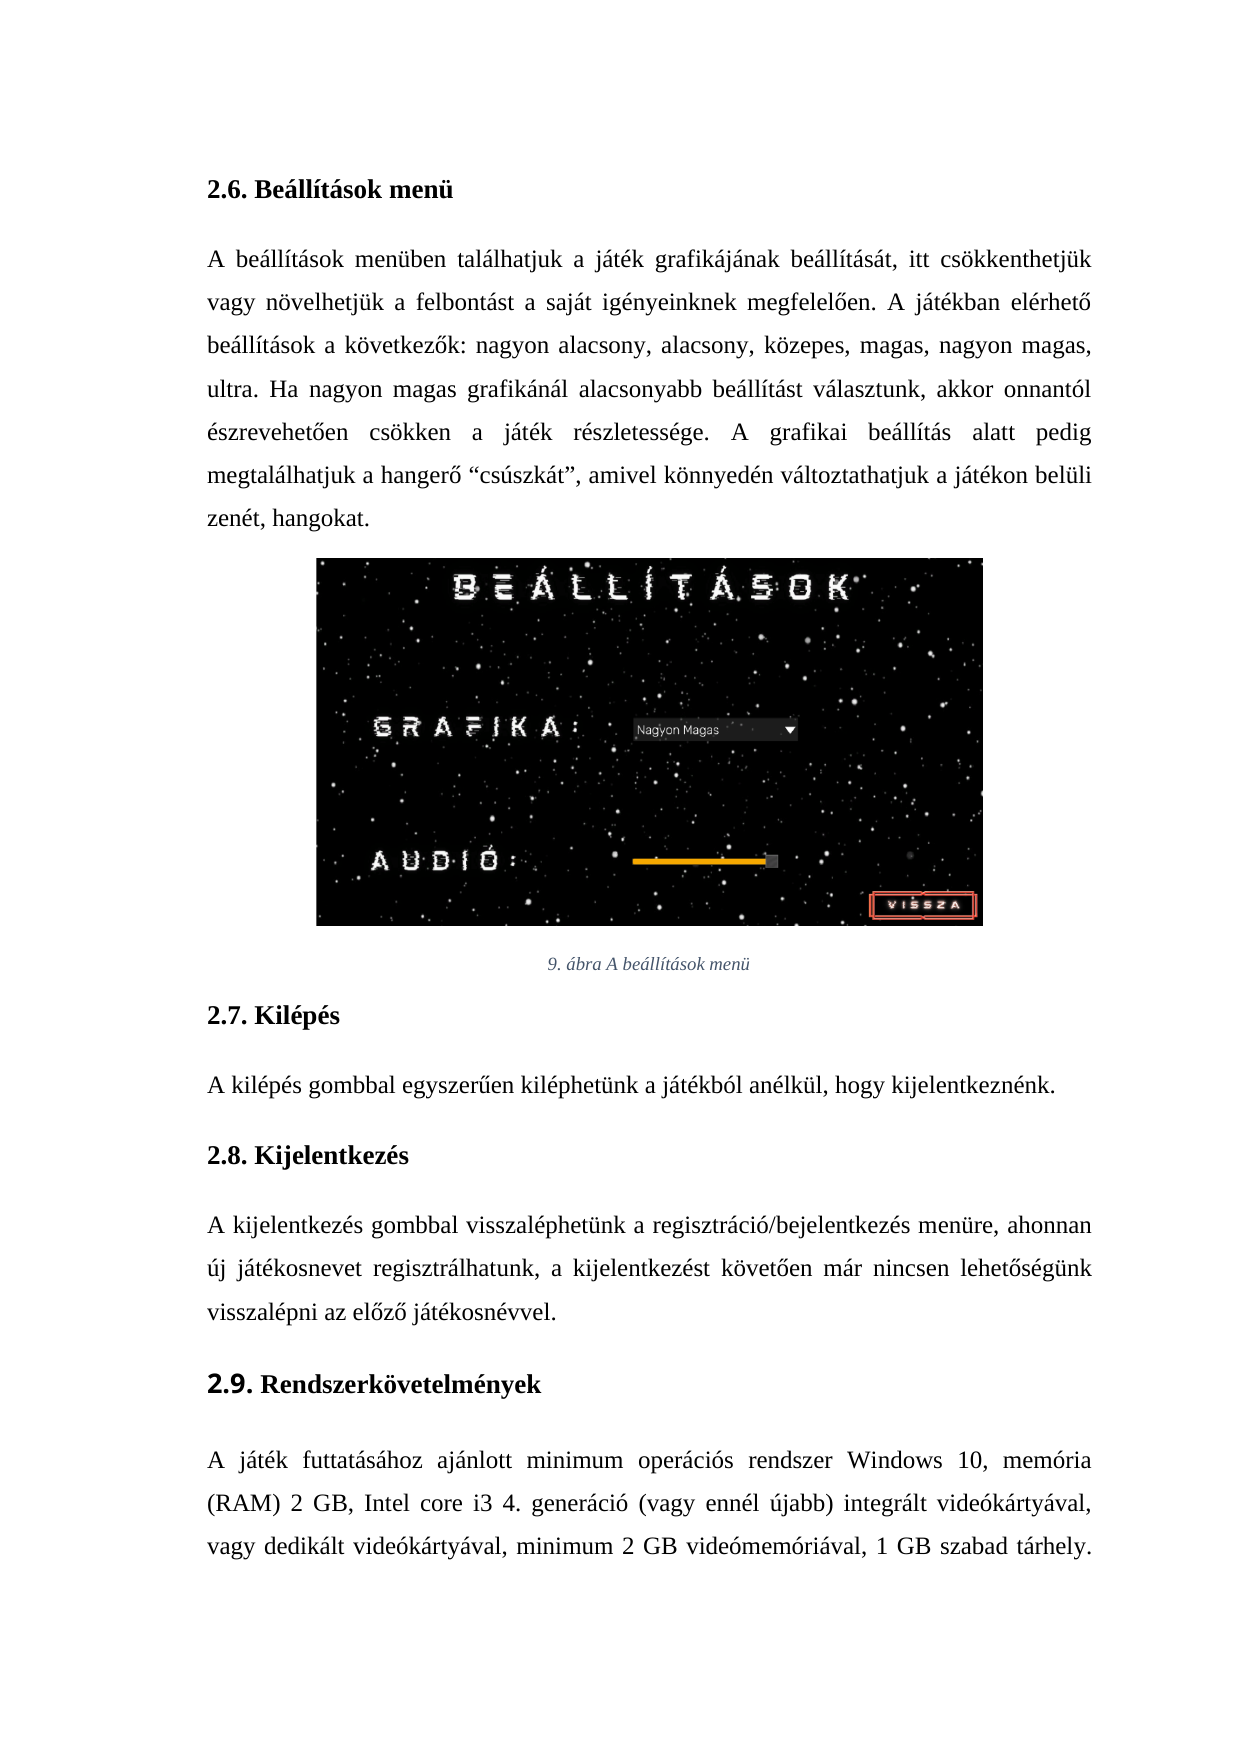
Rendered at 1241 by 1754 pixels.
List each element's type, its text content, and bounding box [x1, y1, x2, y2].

subtitle 2.8. Kijelentkezés [207, 1139, 1092, 1170]
text A kilépés gombbal egyszerűen kiléphetünk a játékból anélkül, hogy kijelentkeznénk. [207, 1071, 1092, 1099]
picture [316, 558, 983, 926]
text A beállítások menüben találhatjuk a játék grafikájának beállítását, itt csökkenthetjük vagy növelhetjük a felbontást a saját igényeinknek megfelelően. A játékban elérhető beállítások a következők: nagyon alacsony, alacsony, közepes, magas, nagyon magas, ultra. Ha nagyon magas grafikánál alacsonyabb beállítást választunk, akkor onnantól észrevehetően csökken a játék részletessége. A grafikai beállítás alatt pedig megtalálhatjuk a hangerő “csúszkát”, amivel könnyedén változtathatjuk a játékon belüli zenét, hangokat. [207, 244, 1092, 532]
subtitle 2.7. Kilépés [207, 999, 1092, 1030]
text A kijelentkezés gombbal visszaléphetünk a regisztráció/bejelentkezés menüre, ahonnan új játékosnevet regisztrálhatunk, a kijelentkezést követően már nincsen lehetőségünk visszalépni az előző játékosnévvel. [207, 1210, 1092, 1325]
text 9. ábra A beállítások menü [207, 952, 1092, 974]
subtitle 2.9. Rendszerkövetelmények [207, 1365, 1092, 1402]
subtitle 2.6. Beállítások menü [207, 173, 1092, 204]
